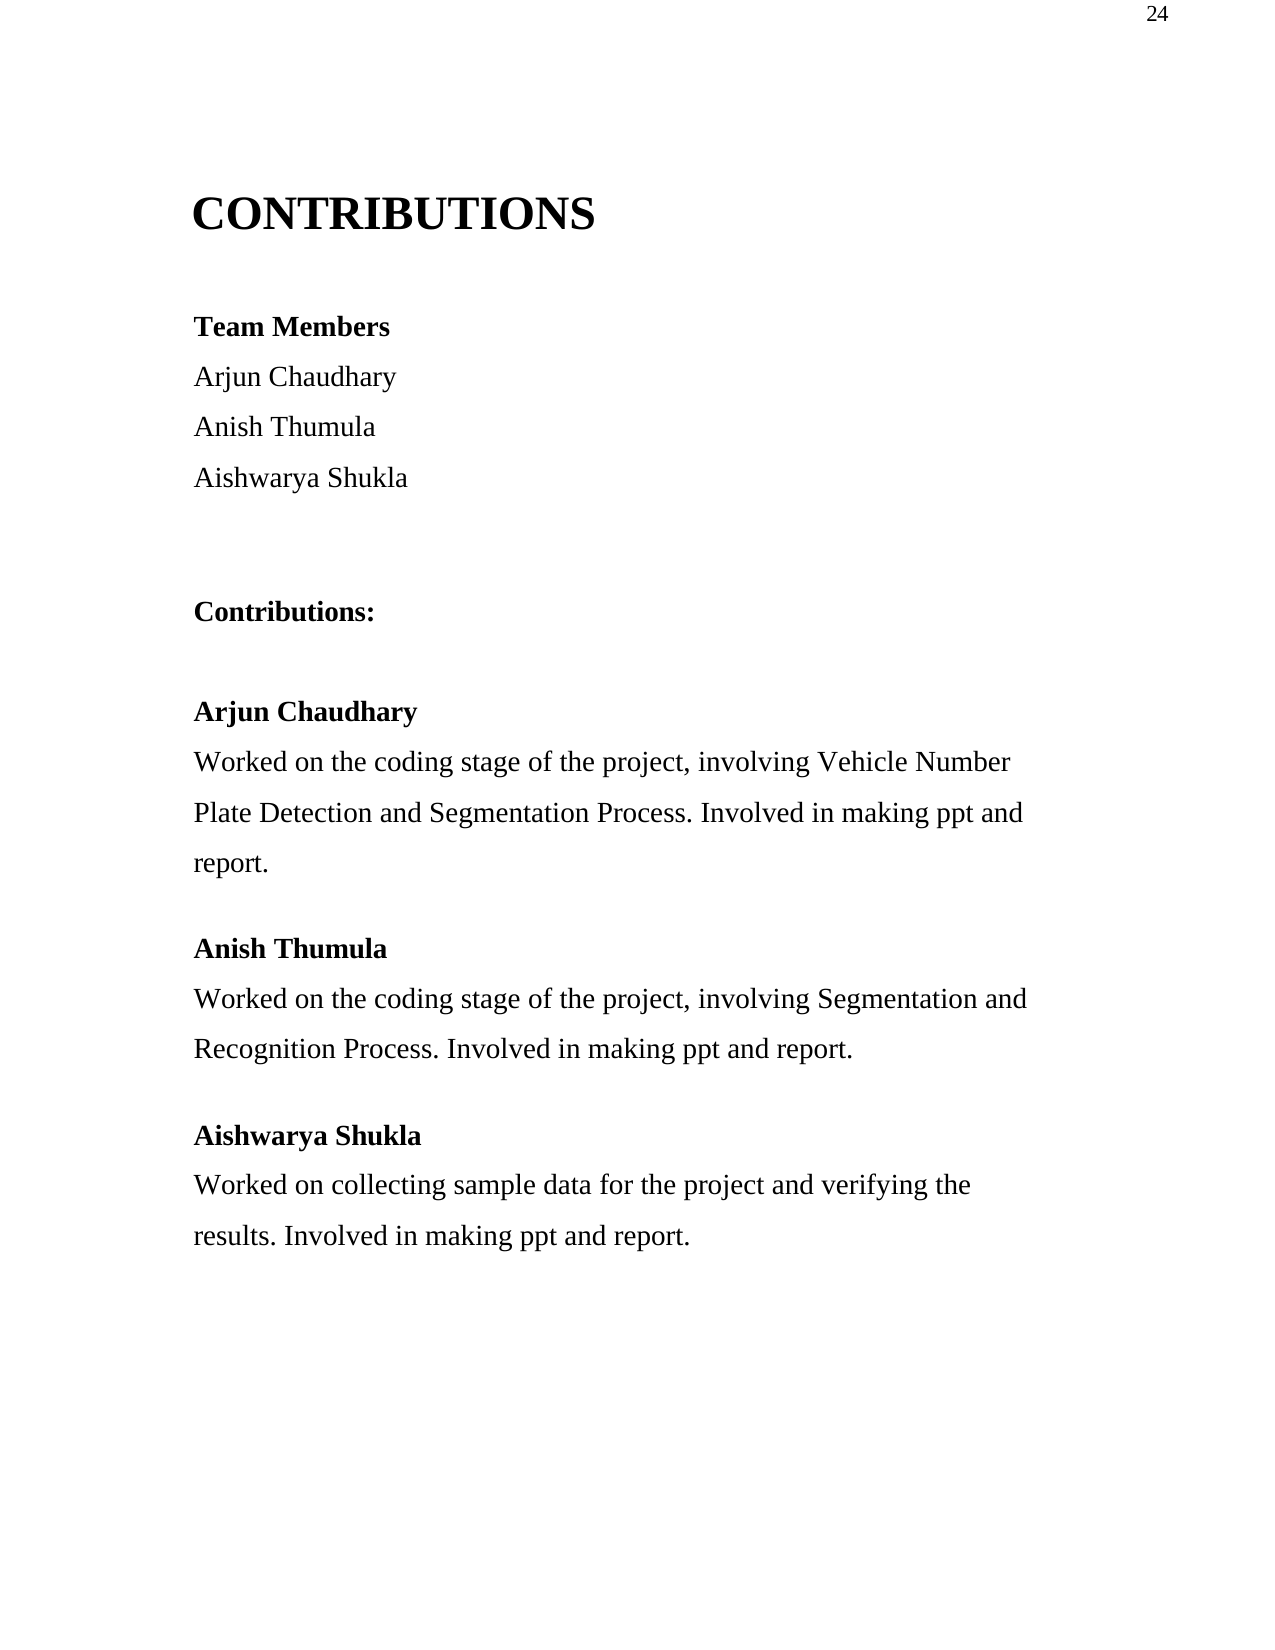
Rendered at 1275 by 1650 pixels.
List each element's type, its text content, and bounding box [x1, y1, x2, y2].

text Worked on the coding stage of the project, involving Vehicle Number Plate Detection and Segmentation Process. Involved in making ppt and report. [193, 744, 1045, 879]
text Arjun Chaudhary [193, 694, 1233, 728]
subtitle Anish Thumula [193, 931, 1233, 965]
text Worked on collecting sample data for the project and verifying the results. Involved in making ppt and report. [193, 1167, 1045, 1251]
subtitle Aishwarya Shukla [193, 1118, 1233, 1151]
subtitle CONTRIBUTIONS [191, 184, 1233, 240]
subtitle Contributions: [193, 594, 1233, 627]
text Worked on the coding stage of the project, involving Segmentation and Recognition Process. Involved in making ppt and report. [193, 981, 1121, 1065]
text Team Members Arjun Chaudhary Anish Thumula Aishwarya Shukla [193, 309, 408, 493]
